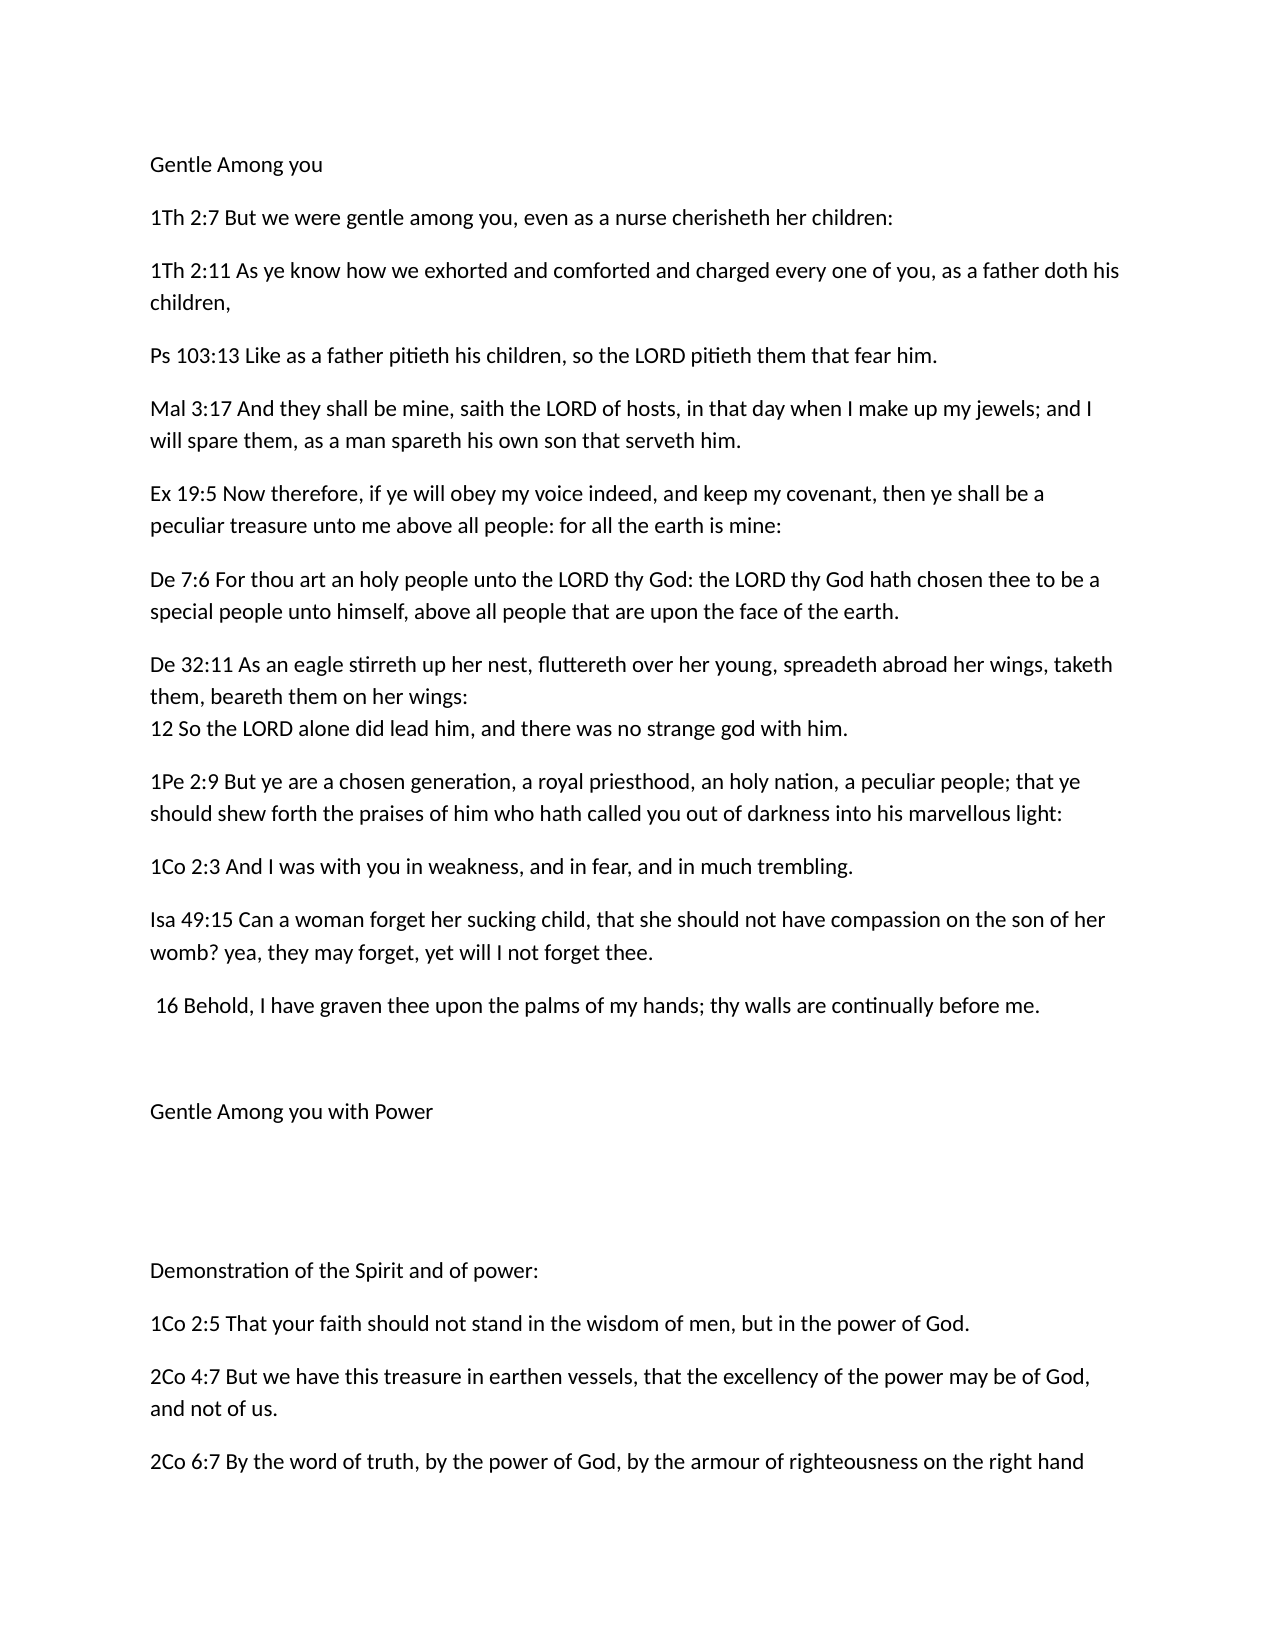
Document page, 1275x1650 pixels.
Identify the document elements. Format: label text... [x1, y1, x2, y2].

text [150, 1447, 1125, 1475]
text Mal 3:17 And they shall be mine, saith the LORD of hosts, in that day when I make up my jewels; and I will spare them, as a man spareth his own son that serveth him. [150, 394, 1125, 454]
text Ex 19:5 Now therefore, if ye will obey my voice indeed, and keep my covenant, then ye shall be a peculiar treasure unto me above all people: for all the earth is mine: [150, 479, 1125, 540]
text Ps 103:13 Like as a father pitieth his children, so the LORD pitieth them that fear him. [150, 341, 1125, 369]
text 1Th 2:7 But we were gentle among you, even as a nurse cherisheth her children: [150, 203, 1125, 231]
text De 32:11 As an eagle stirreth up her nest, fluttereth over her young, spreadeth abroad her wings, taketh them, beareth them on her wings: 12 So the LORD alone did lead him, and there was no strange god with him. [150, 650, 1125, 742]
text 1Th 2:11 As ye know how we exhorted and comforted and charged every one of you, as a father doth his children, [150, 256, 1125, 316]
text Gentle Among you [150, 150, 1125, 178]
text Isa 49:15 Can a woman forget her sucking child, that she should not have compassion on the son of her womb? yea, they may forget, yet will I not forget thee. [150, 906, 1125, 966]
text 1Pe 2:9 But ye are a chosen generation, a royal priesthood, an holy nation, a peculiar people; that ye should shew forth the praises of him who hath called you out of darkness into his marvellous light: [150, 767, 1125, 827]
text 1Co 2:5 That your faith should not stand in the wisdom of men, but in the power of God. [150, 1309, 1125, 1337]
text Gentle Among you with Power [150, 1097, 1125, 1125]
text 16 Behold, I have graven thee upon the palms of my hands; thy walls are continually before me. [150, 991, 1125, 1019]
text 2Co 4:7 But we have this treasure in earthen vessels, that the excellency of the power may be of God, and not of us. [150, 1362, 1125, 1422]
text De 7:6 For thou art an holy people unto the LORD thy God: the LORD thy God hath chosen thee to be a special people unto himself, above all people that are upon the face of the earth. [150, 565, 1125, 625]
text Demonstration of the Spirit and of power: [150, 1256, 1125, 1284]
text 1Co 2:3 And I was with you in weakness, and in fear, and in much trembling. [150, 852, 1125, 881]
